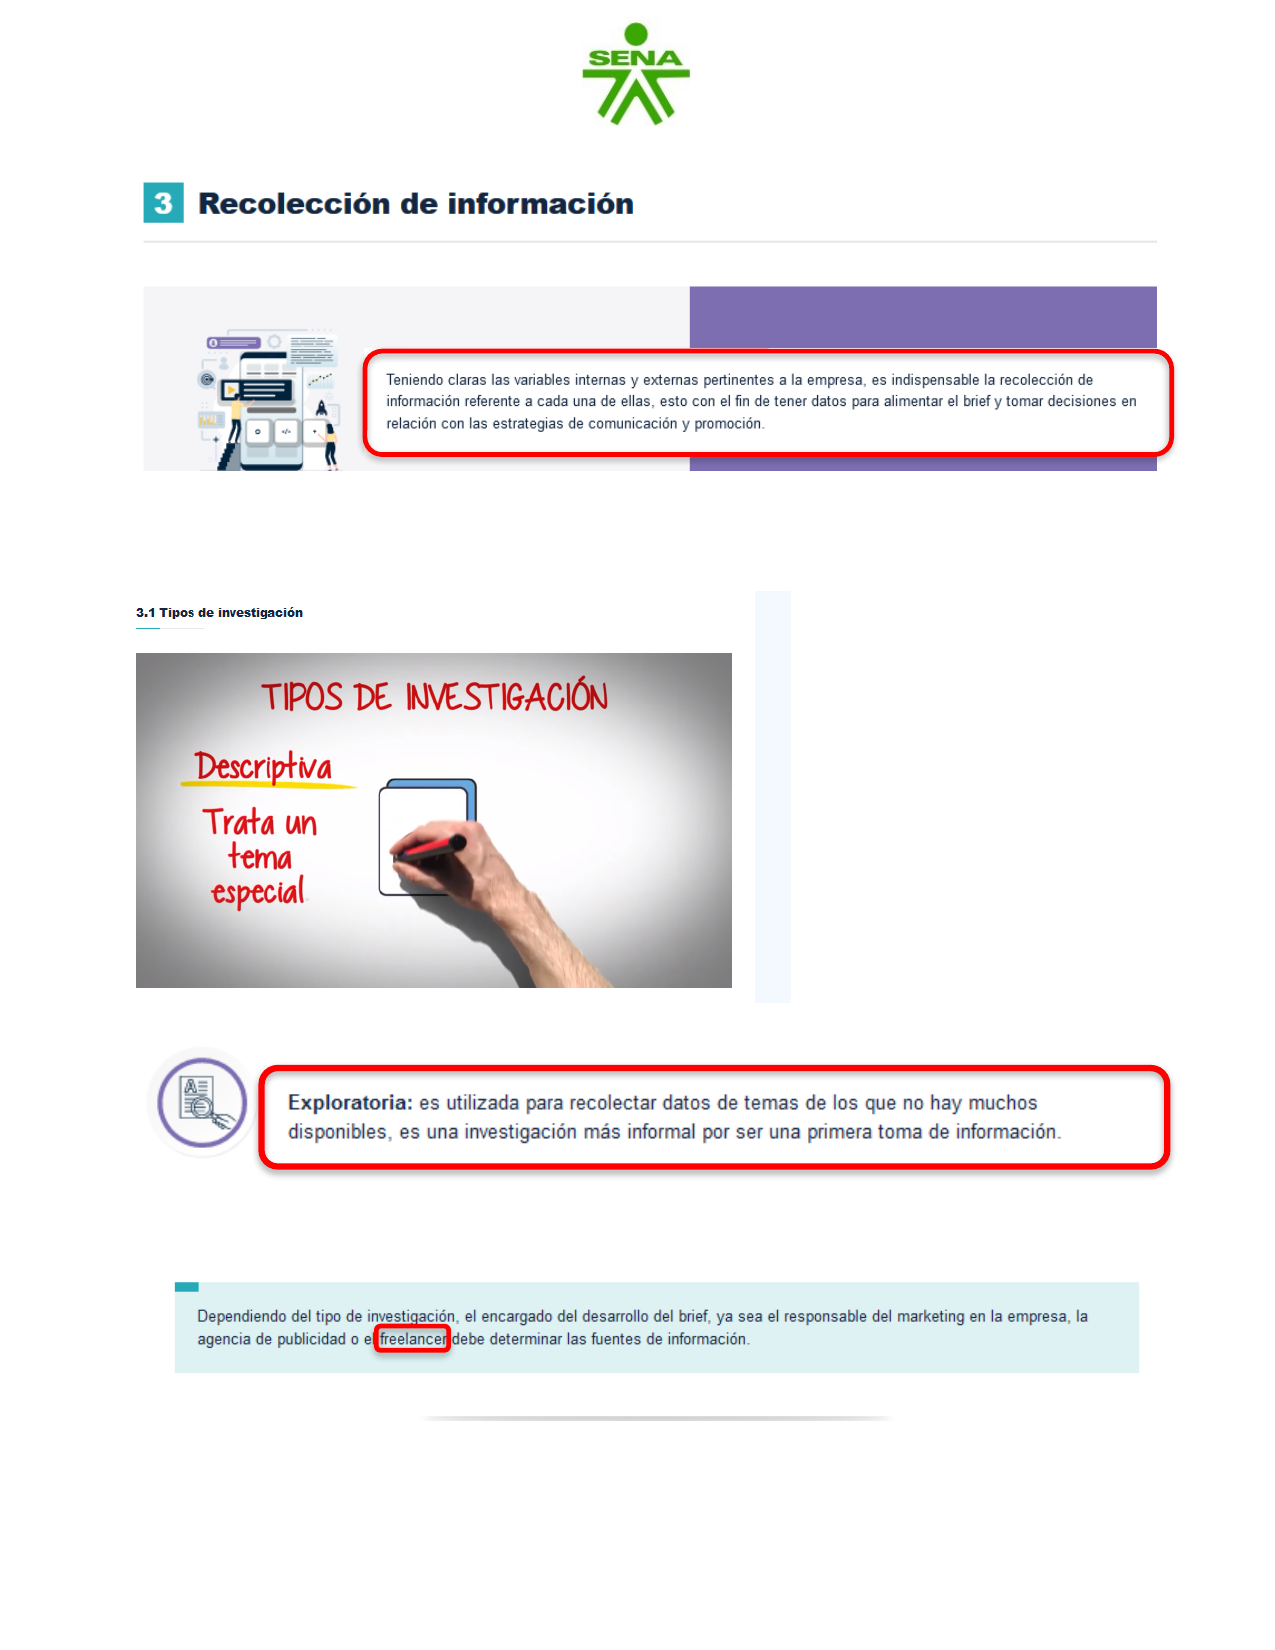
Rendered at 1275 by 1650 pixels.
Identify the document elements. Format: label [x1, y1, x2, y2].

picture [118, 177, 1157, 471]
picture [581, 15, 690, 128]
picture [118, 1029, 1157, 1186]
picture [118, 1250, 1157, 1421]
picture [368, 354, 1157, 452]
picture [118, 591, 791, 1003]
picture [265, 1072, 1157, 1163]
